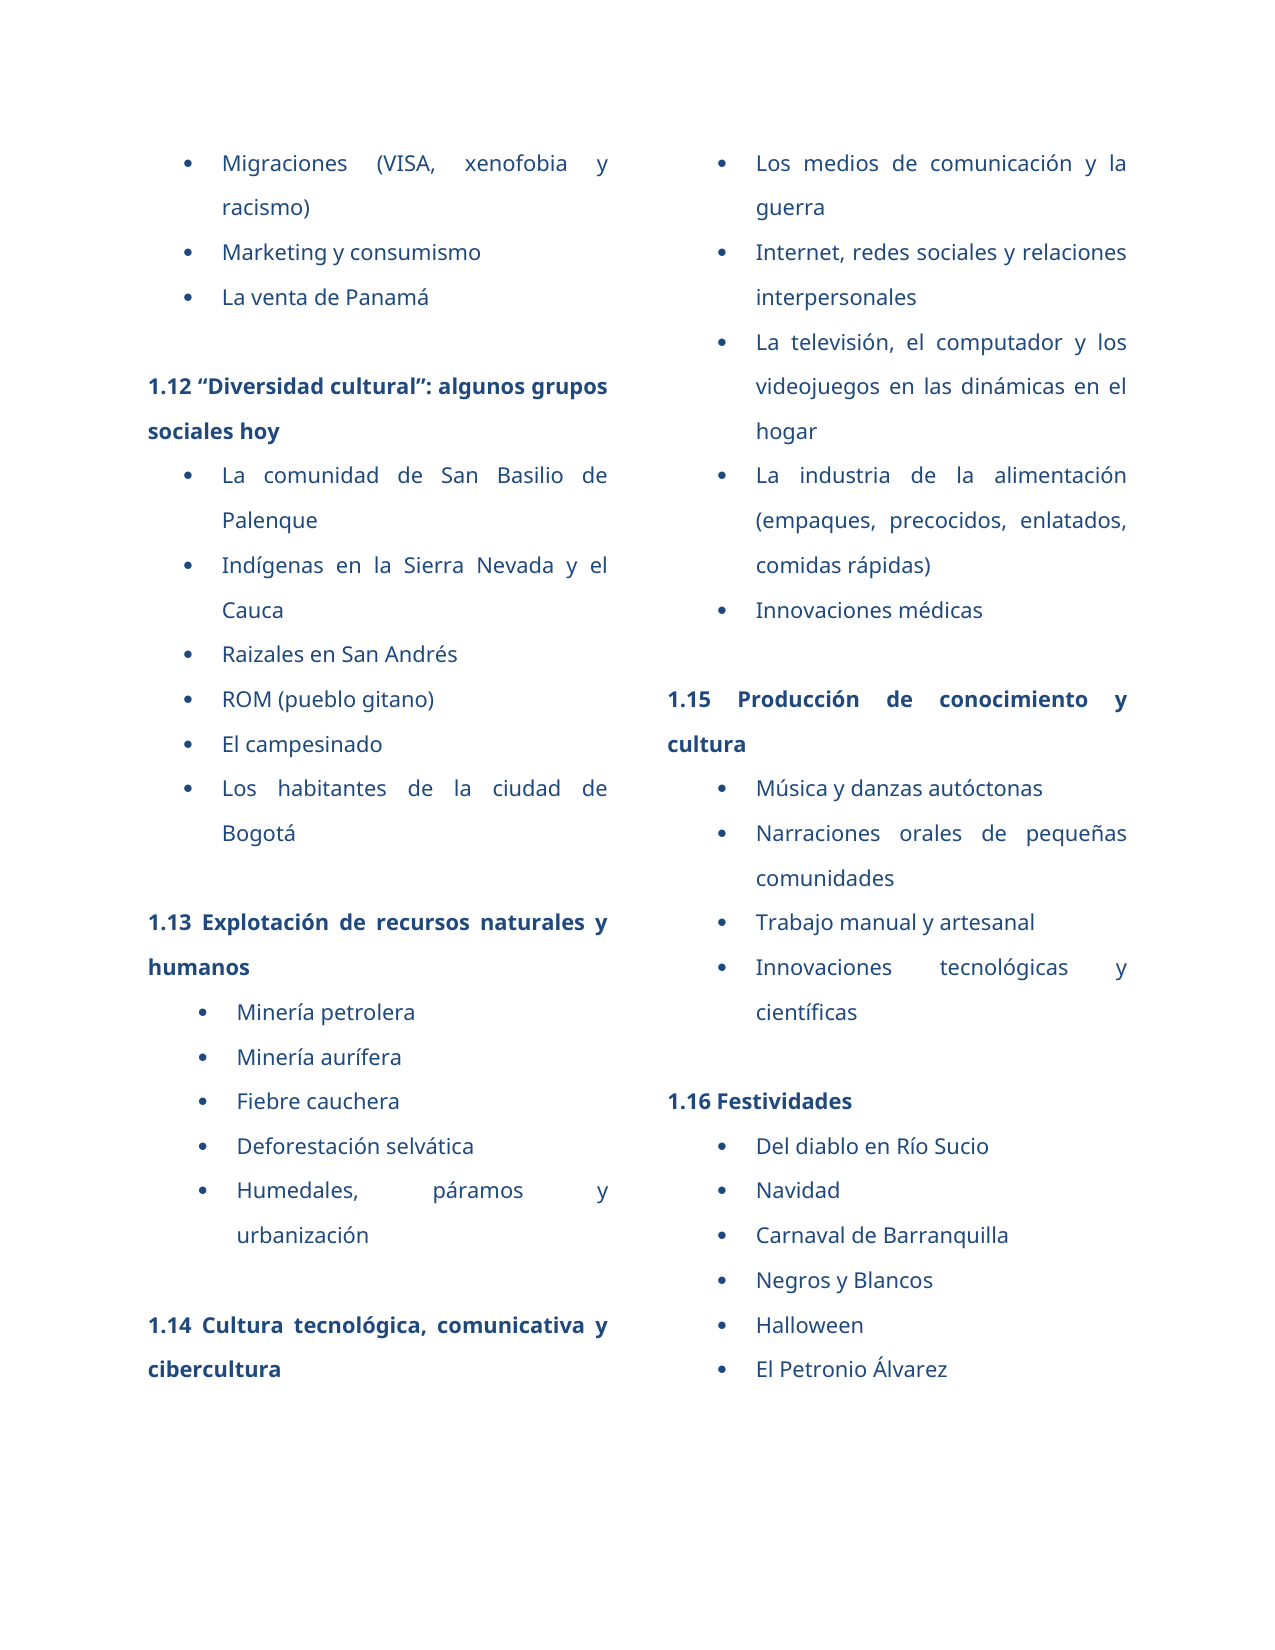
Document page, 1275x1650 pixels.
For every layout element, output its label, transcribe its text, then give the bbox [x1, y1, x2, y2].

list Los medios de comunicación y la guerra [718, 148, 1127, 222]
list Indígenas en la Sierra Nevada y el Cauca [184, 550, 608, 624]
list Migraciones (VISA, xenofobia y racismo) [184, 148, 608, 222]
list Minería petrolera [199, 997, 608, 1027]
list Halloween [718, 1309, 1127, 1339]
list Carnaval de Barranquilla [718, 1220, 1127, 1250]
list Marketing y consumismo [184, 237, 608, 267]
text 1.16 Festividades [667, 1086, 1127, 1116]
text 1.12 “Diversidad cultural”: algunos grupos sociales hoy [148, 371, 608, 446]
list Trabajo manual y artesanal [718, 907, 1127, 937]
list Fiebre cauchera [199, 1086, 608, 1116]
list Innovaciones médicas [718, 594, 1127, 624]
list El Petronio Álvarez [718, 1354, 1127, 1384]
list Humedales, páramos y urbanización [199, 1176, 608, 1250]
list La televisión, el computador y los videojuegos en las dinámicas en el hogar [718, 326, 1127, 446]
list La venta de Panamá [184, 282, 608, 312]
text 1.13 Explotación de recursos naturales y humanos [148, 907, 608, 982]
list Los habitantes de la ciudad de Bogotá [184, 773, 608, 848]
list Minería aurífera [199, 1041, 608, 1071]
list Deforestación selvática [199, 1131, 608, 1161]
text 1.14 Cultura tecnológica, comunicativa y cibercultura [148, 1309, 608, 1384]
list Del diablo en Río Sucio [718, 1131, 1127, 1161]
list Negros y Blancos [718, 1265, 1127, 1295]
list Internet, redes sociales y relaciones interpersonales [718, 237, 1127, 312]
list Innovaciones tecnológicas y científicas [718, 952, 1127, 1027]
list Navidad [718, 1176, 1127, 1205]
text 1.15 Producción de conocimiento y cultura [667, 684, 1127, 758]
list La industria de la alimentación (empaques, precocidos, enlatados, comidas rápidas) [718, 461, 1127, 580]
list La comunidad de San Basilio de Palenque [184, 461, 608, 535]
list Raizales en San Andrés [184, 639, 608, 669]
list El campesinado [184, 729, 608, 758]
list Narraciones orales de pequeñas comunidades [718, 818, 1127, 892]
list ROM (pueblo gitano) [184, 684, 608, 714]
list Música y danzas autóctonas [718, 773, 1127, 803]
